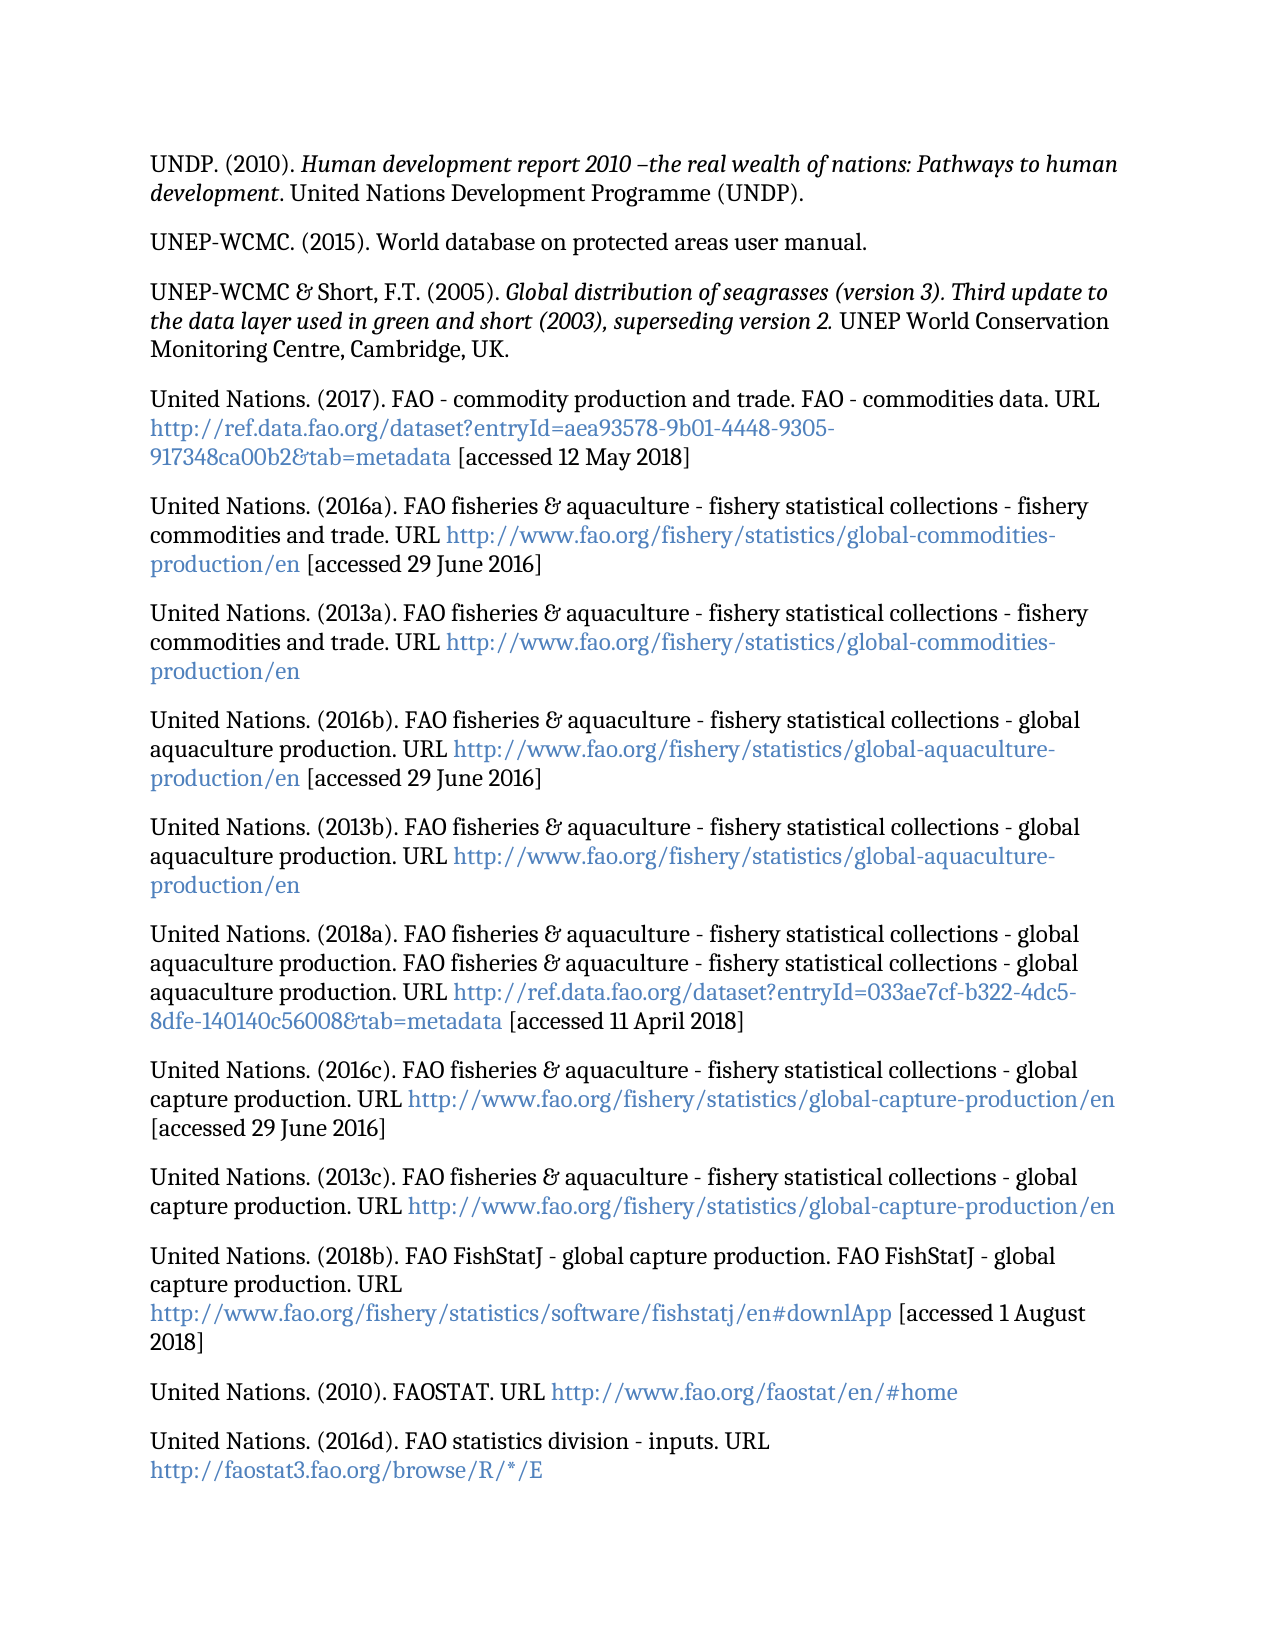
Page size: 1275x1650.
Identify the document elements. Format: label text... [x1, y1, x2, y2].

text United Nations. (2013b). FAO fisheries & aquaculture - fishery statistical collections - global aquaculture production. URL http://www.fao.org/fishery/statistics/global-aquaculture-production/en [150, 813, 1125, 899]
text United Nations. (2016d). FAO statistics division - inputs. URL http://faostat3.fao.org/browse/R/*/E [150, 1427, 1125, 1484]
text UNEP-WCMC. (2015). World database on protected areas user manual. [150, 228, 1125, 257]
text UNEP-WCMC & Short, F.T. (2005). Global distribution of seagrasses (version 3). Third update to the data layer used in green and short (2003), superseding version 2. UNEP World Conservation Monitoring Centre, Cambridge, UK. [150, 278, 1125, 364]
text United Nations. (2016c). FAO fisheries & aquaculture - fishery statistical collections - global capture production. URL http://www.fao.org/fishery/statistics/global-capture-production/en [accessed 29 June 2016] [150, 1056, 1125, 1142]
text United Nations. (2018a). FAO fisheries & aquaculture - fishery statistical collections - global aquaculture production. FAO fisheries & aquaculture - fishery statistical collections - global aquaculture production. URL http://ref.data.fao.org/dataset?entryId=033ae7cf-b322-4dc5-8dfe-140140c56008&tab=metadata [accessed 11 April 2018] [150, 920, 1125, 1035]
text United Nations. (2016a). FAO fisheries & aquaculture - fishery statistical collections - fishery commodities and trade. URL http://www.fao.org/fishery/statistics/global-commodities-production/en [accessed 29 June 2016] [150, 492, 1125, 578]
text United Nations. (2016b). FAO fisheries & aquaculture - fishery statistical collections - global aquaculture production. URL http://www.fao.org/fishery/statistics/global-aquaculture-production/en [accessed 29 June 2016] [150, 706, 1125, 792]
text UNDP. (2010). Human development report 2010 –the real wealth of nations: Pathways to human development. United Nations Development Programme (UNDP). [150, 150, 1125, 207]
text United Nations. (2017). FAO - commodity production and trade. FAO - commodities data. URL http://ref.data.fao.org/dataset?entryId=aea93578-9b01-4448-9305-917348ca00b2&tab=metadata [accessed 12 May 2018] [150, 385, 1125, 471]
text United Nations. (2010). FAOSTAT. URL http://www.fao.org/faostat/en/#home [150, 1377, 1125, 1406]
text United Nations. (2013c). FAO fisheries & aquaculture - fishery statistical collections - global capture production. URL http://www.fao.org/fishery/statistics/global-capture-production/en [150, 1163, 1125, 1221]
text United Nations. (2013a). FAO fisheries & aquaculture - fishery statistical collections - fishery commodities and trade. URL http://www.fao.org/fishery/statistics/global-commodities-production/en [150, 599, 1125, 685]
text United Nations. (2018b). FAO FishStatJ - global capture production. FAO FishStatJ - global capture production. URL http://www.fao.org/fishery/statistics/software/fishstatj/en#downlApp [accessed 1 August 2018] [150, 1242, 1125, 1357]
